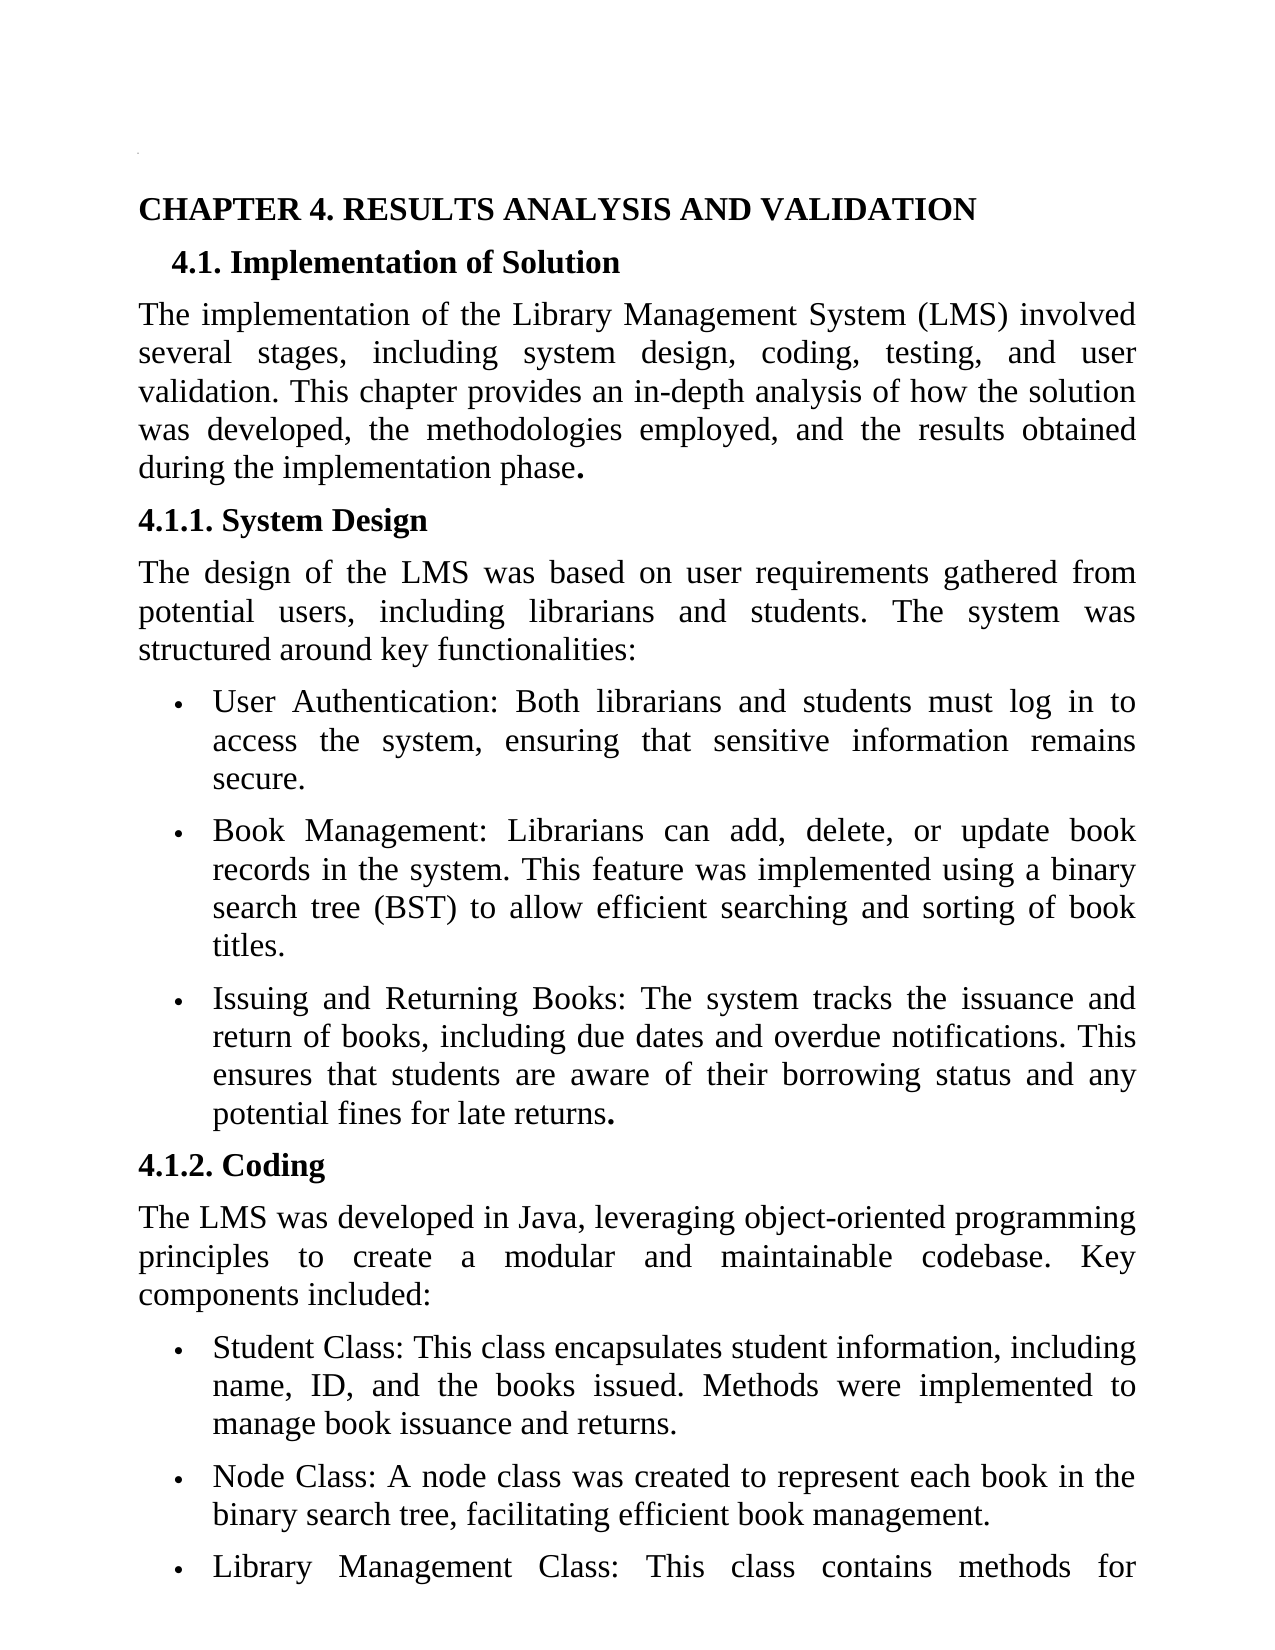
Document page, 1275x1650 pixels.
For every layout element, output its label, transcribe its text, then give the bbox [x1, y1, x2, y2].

subtitle Book Management: Librarians can add, delete, or update book records in the system. This feature was implemented using a binary search tree (BST) to allow efficient searching and sorting of book titles. [175, 811, 1137, 964]
subtitle The design of the LMS was based on user requirements gathered from potential users, including librarians and students. The system was structured around key functionalities: [138, 552, 1137, 667]
subtitle 4.1.1. System Design [138, 500, 1137, 538]
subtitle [175, 1547, 1137, 1585]
subtitle The implementation of the Library Management System (LMS) involved several stages, including system design, coding, testing, and user validation. This chapter provides an in-depth analysis of how the solution was developed, the methodologies employed, and the results obtained during the implementation phase. [138, 294, 1137, 486]
subtitle Node Class: A node class was created to represent each book in the binary search tree, facilitating efficient book management. [175, 1456, 1137, 1533]
subtitle 4.1.2. Coding [138, 1145, 1137, 1184]
subtitle CHAPTER 4. RESULTS ANALYSIS AND VALIDATION [138, 189, 1137, 228]
subtitle Issuing and Returning Books: The system tracks the issuance and return of books, including due dates and overdue notifications. This ensures that students are aware of their borrowing status and any potential fines for late returns. [175, 978, 1137, 1131]
subtitle User Authentication: Both librarians and students must log in to access the system, ensuring that sensitive information remains secure. [175, 682, 1137, 797]
subtitle 4.1. Implementation of Solution [138, 242, 1137, 280]
subtitle The LMS was developed in Java, leveraging object-oriented programming principles to create a modular and maintainable codebase. Key components included: [138, 1198, 1137, 1313]
subtitle Student Class: This class encapsulates student information, including name, ID, and the books issued. Methods were implemented to manage book issuance and returns. [175, 1327, 1137, 1442]
